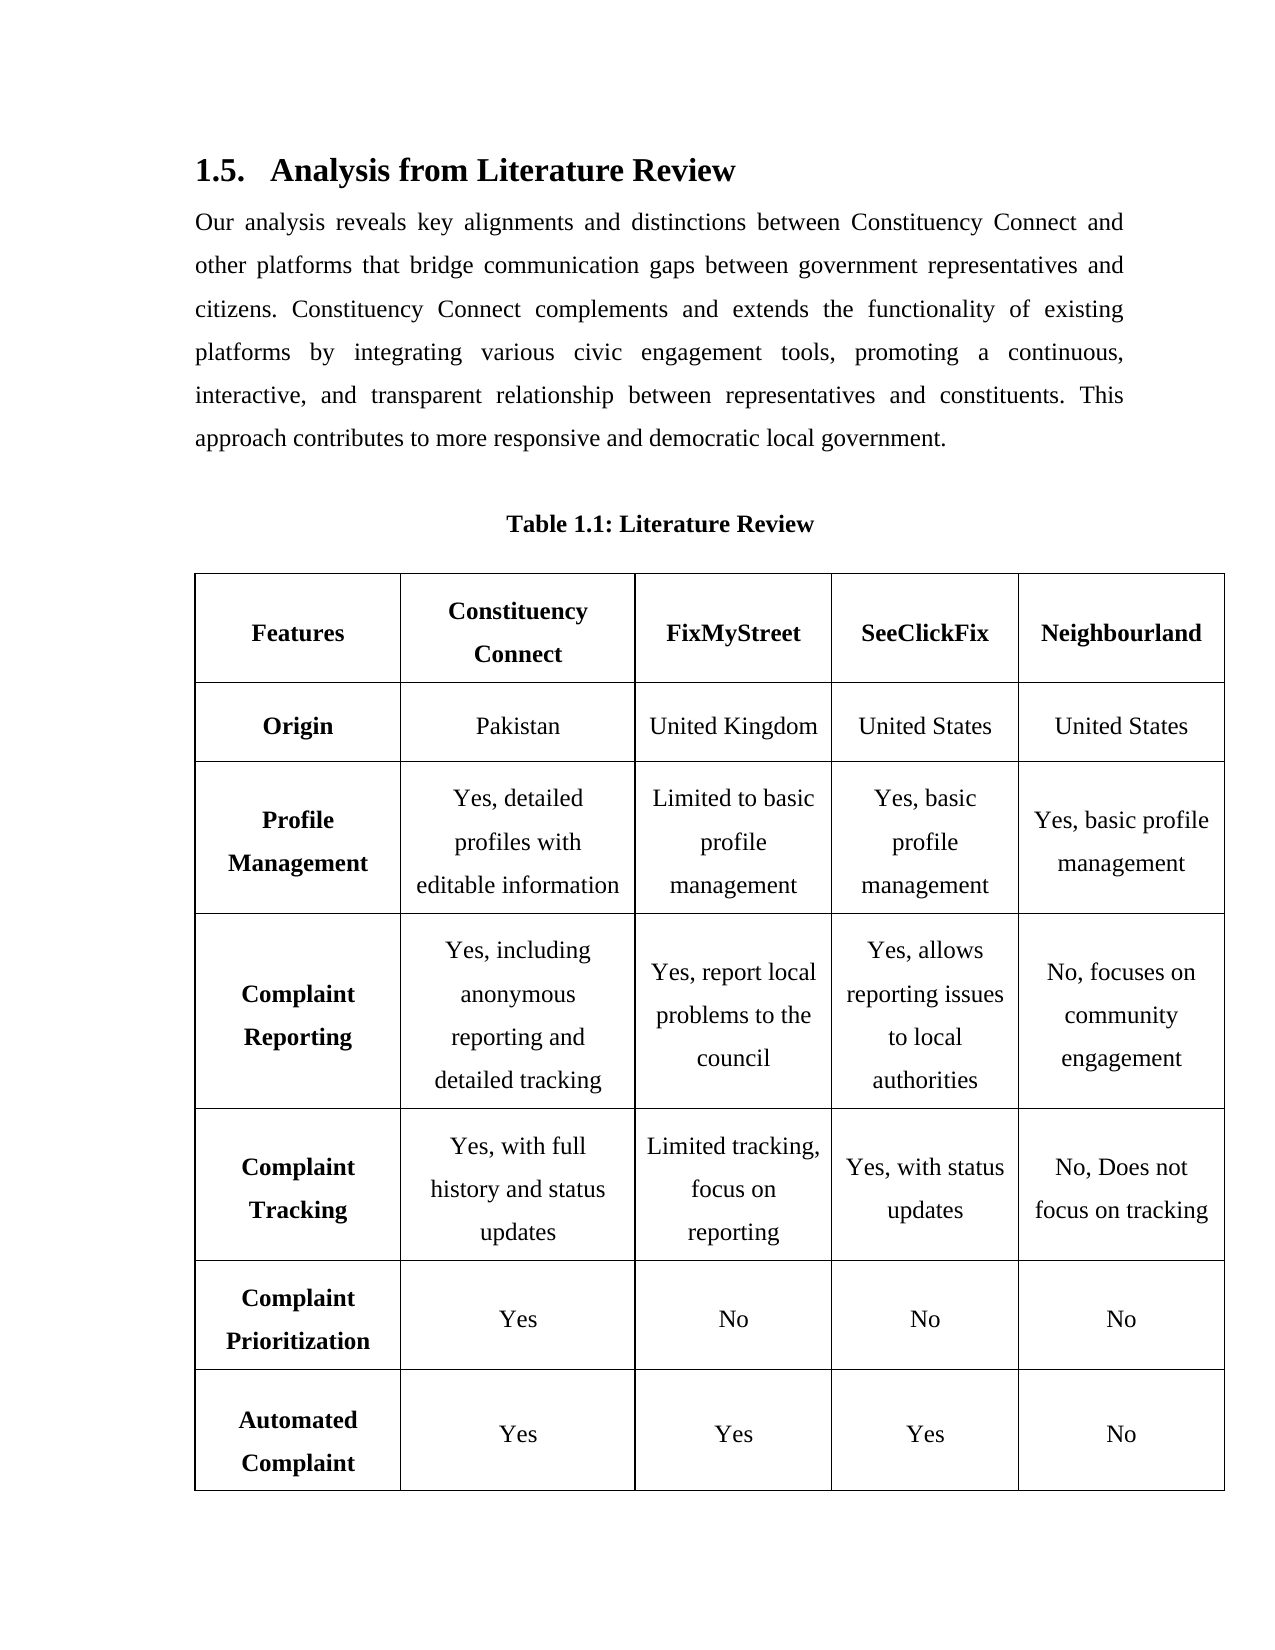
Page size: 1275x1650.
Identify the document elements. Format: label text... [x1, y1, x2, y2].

text Table 1.1: Literature Review [195, 509, 1125, 538]
table_cell Yes, with status updates [832, 1109, 1018, 1260]
table_cell Yes, including anonymous reporting and detailed tracking [401, 914, 634, 1108]
text Our analysis reveals key alignments and distinctions between Constituency Connect and other platforms that bridge communication gaps between government representatives and citizens. Constituency Connect complements and extends the functionality of existing platforms by integrating various civic engagement tools, promoting a continuous, interactive, and transparent relationship between representatives and constituents. This approach contributes to more responsive and democratic local government. [195, 207, 1125, 452]
table_header Features [196, 574, 400, 682]
table_cell Yes [832, 1370, 1018, 1490]
table_cell Yes, report local problems to the council [636, 914, 831, 1108]
table_cell No [1019, 1370, 1224, 1490]
table_cell Yes [636, 1370, 831, 1490]
table_header SeeClickFix [832, 574, 1018, 682]
table_cell Limited to basic profile management [636, 762, 831, 913]
table_cell Yes [401, 1370, 634, 1490]
subtitle Analysis from Literature Review [195, 150, 1125, 188]
table_cell Complaint Prioritization [196, 1261, 400, 1369]
table_cell United Kingdom [636, 683, 831, 761]
table_cell Yes, detailed profiles with editable information [401, 762, 634, 913]
table_cell Yes [401, 1261, 634, 1369]
table_header Neighbourland [1019, 574, 1224, 682]
table_cell Yes, allows reporting issues to local authorities [832, 914, 1018, 1108]
table_cell United States [1019, 683, 1224, 761]
table_cell Limited tracking, focus on reporting [636, 1109, 831, 1260]
table_header FixMyStreet [636, 574, 831, 682]
table_cell No, focuses on community engagement [1019, 914, 1224, 1108]
table_cell Yes, basic profile management [1019, 762, 1224, 913]
table_cell Yes, with full history and status updates [401, 1109, 634, 1260]
table_cell Origin [196, 683, 400, 761]
table_cell Complaint Tracking [196, 1109, 400, 1260]
table_cell No [832, 1261, 1018, 1369]
table_header Constituency Connect [401, 574, 634, 682]
table_cell Pakistan [401, 683, 634, 761]
table_cell Profile Management [196, 762, 400, 913]
table_cell Yes, basic profile management [832, 762, 1018, 913]
table_cell No, Does not focus on tracking [1019, 1109, 1224, 1260]
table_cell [196, 1370, 400, 1490]
table_cell No [636, 1261, 831, 1369]
table_cell United States [832, 683, 1018, 761]
table_cell Complaint Reporting [196, 914, 400, 1108]
table_cell No [1019, 1261, 1224, 1369]
